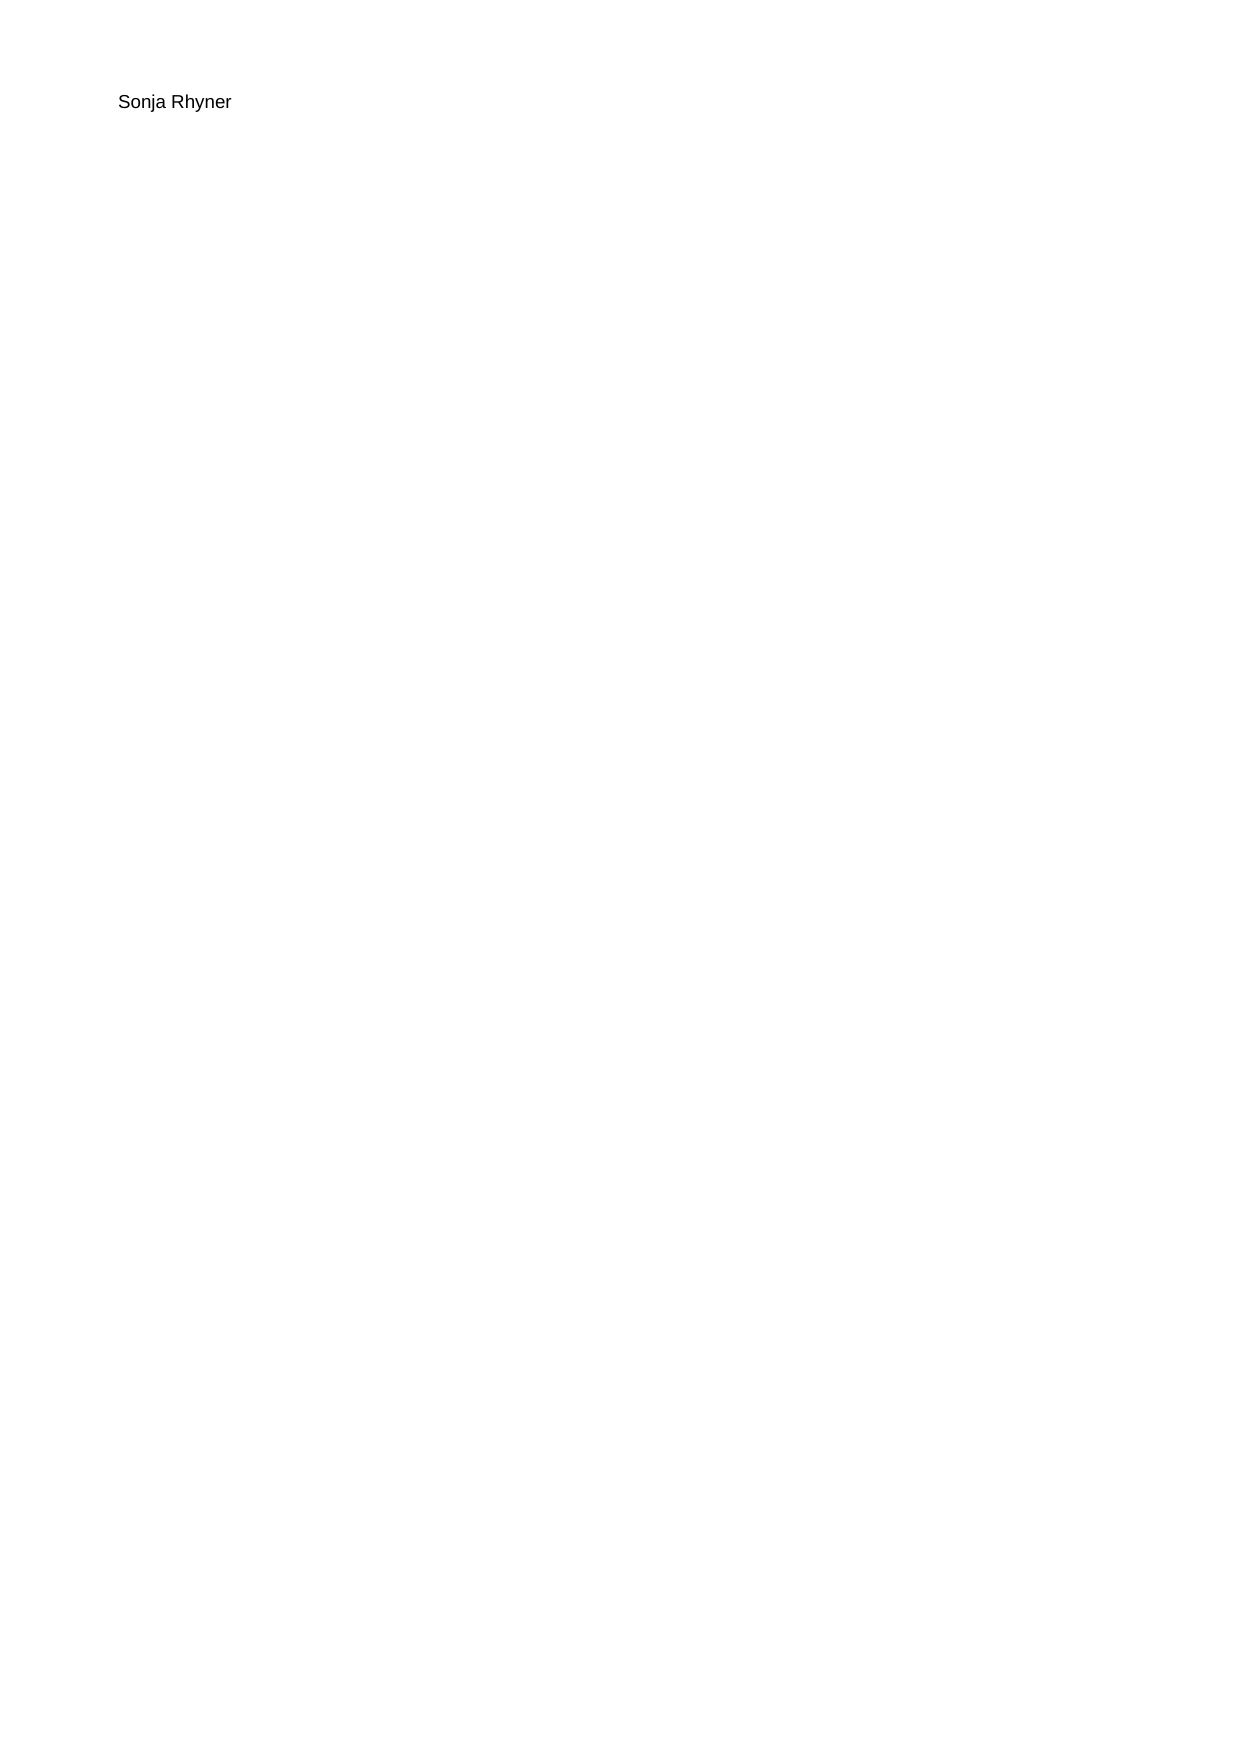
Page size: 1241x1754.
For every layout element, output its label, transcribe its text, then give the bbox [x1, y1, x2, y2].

text Sonja Rhyner [118, 91, 1126, 113]
